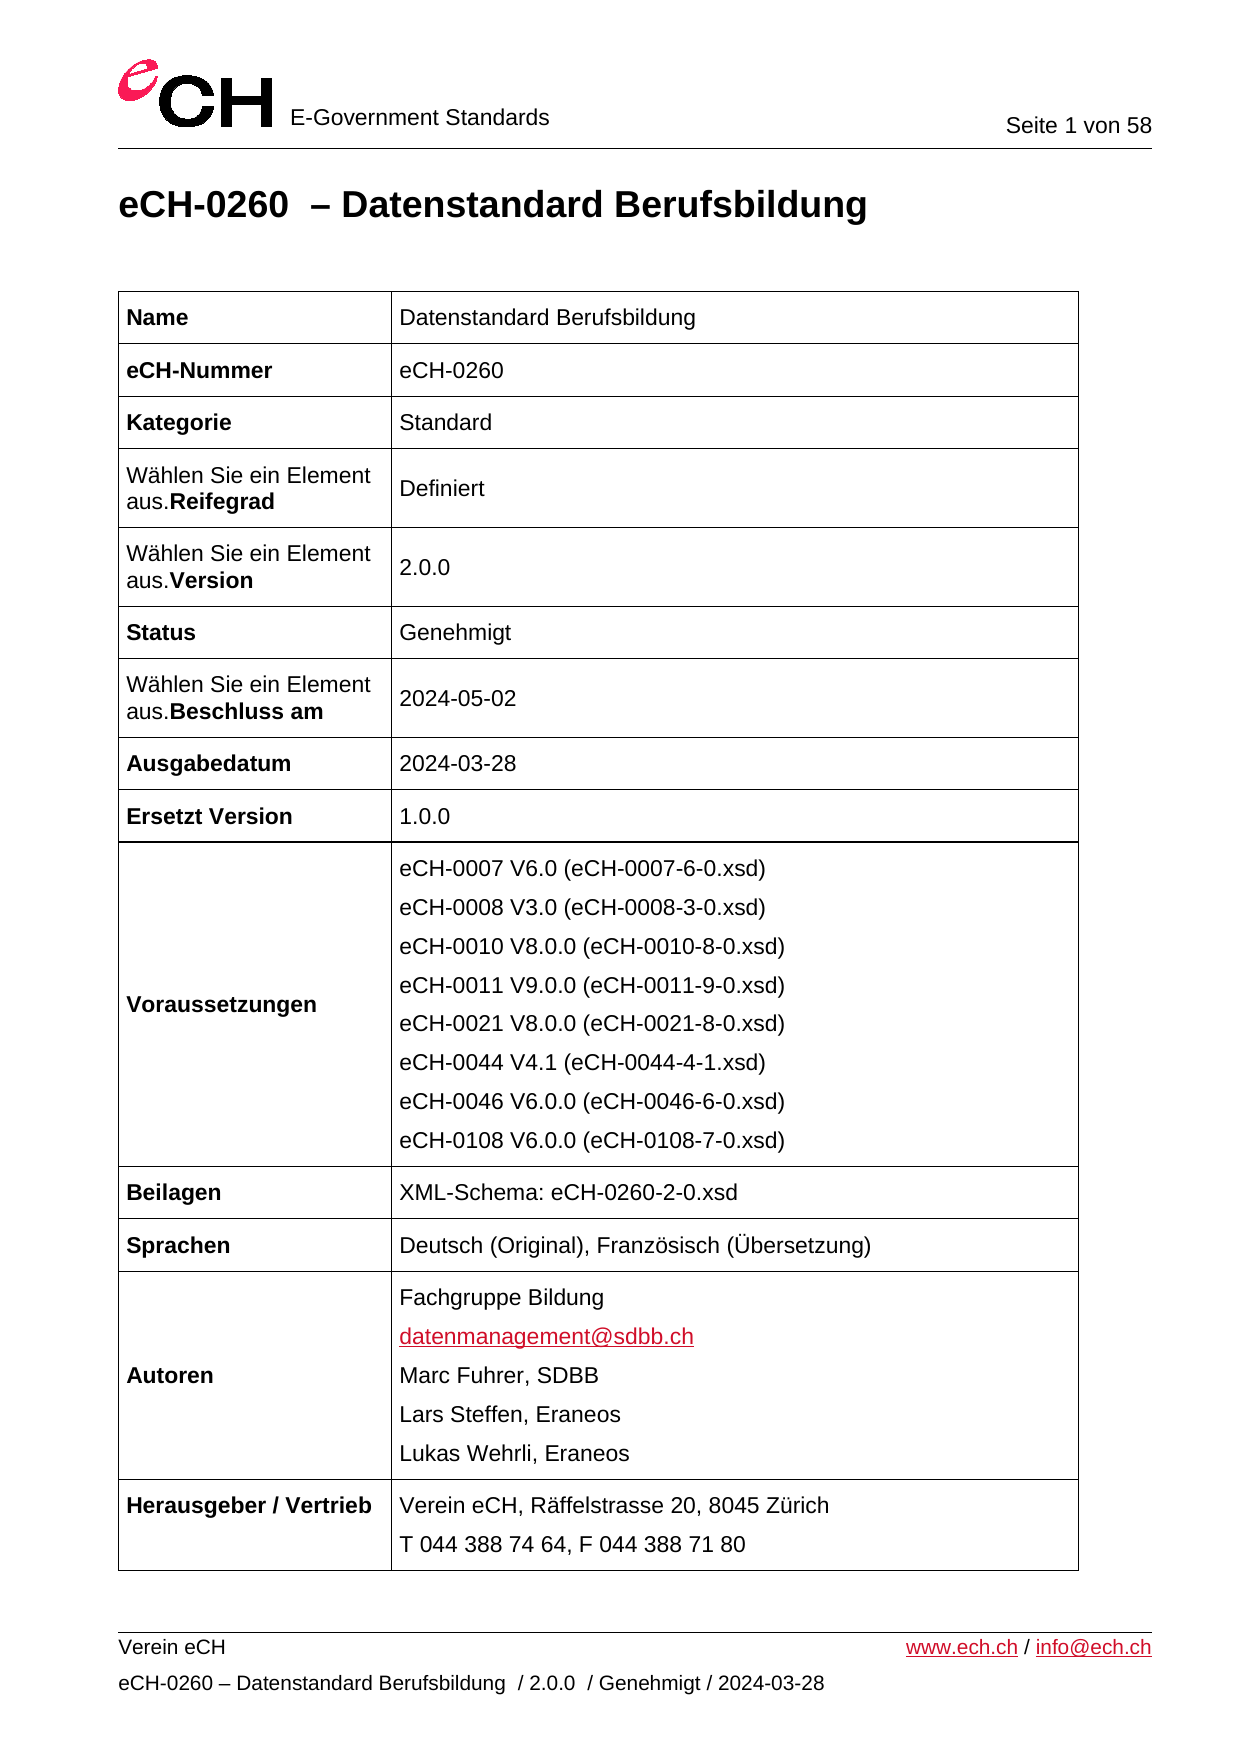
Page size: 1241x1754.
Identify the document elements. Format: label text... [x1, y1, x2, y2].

table_cell Ausgabedatum [119, 738, 391, 789]
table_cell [392, 1480, 1078, 1570]
table_cell eCH-Nummer [119, 344, 391, 396]
table_cell eCH-0007 V6.0 (eCH-0007-6-0.xsd) eCH-0008 V3.0 (eCH-0008-3-0.xsd) eCH-0010 V8.0.0 (eCH-0010-8-0.xsd) eCH-0011 V9.0.0 (eCH-0011-9-0.xsd) eCH-0021 V8.0.0 (eCH-0021-8-0.xsd) eCH-0044 V4.1 (eCH-0044-4-1.xsd) eCH-0046 V6.0.0 (eCH-0046-6-0.xsd) eCH-0108 V6.0.0 (eCH-0108-7-0.xsd) [392, 843, 1078, 1166]
table_header Name [119, 292, 391, 343]
table_cell Deutsch (Original), Französisch (Übersetzung) [392, 1219, 1078, 1271]
table_cell 1.0.0 [392, 790, 1078, 841]
table_cell Ersetzt Version [119, 790, 391, 841]
table_cell Voraussetzungen [119, 843, 391, 1166]
table_cell [392, 738, 1078, 789]
table_cell Beschluss am [119, 659, 391, 737]
table_cell Version [119, 528, 391, 606]
table_cell [392, 528, 1078, 606]
table_cell Status [119, 607, 391, 658]
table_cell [119, 1480, 391, 1570]
table_cell XML-Schema: eCH-0260-2-0.xsd [392, 1167, 1078, 1218]
table_cell Sprachen [119, 1219, 391, 1271]
table_header [392, 292, 1078, 343]
table_cell [392, 344, 1078, 396]
table_cell Beilagen [119, 1167, 391, 1218]
table_cell Kategorie [119, 397, 391, 448]
table_cell 2024-05-02 [392, 659, 1078, 737]
table_cell Fachgruppe Bildung datenmanagement@sdbb.ch Marc Fuhrer, SDBB Lars Steffen, Eraneos Lukas Wehrli, Eraneos [392, 1272, 1078, 1478]
table_cell Reifegrad [119, 449, 391, 527]
table_cell Autoren [119, 1272, 391, 1478]
